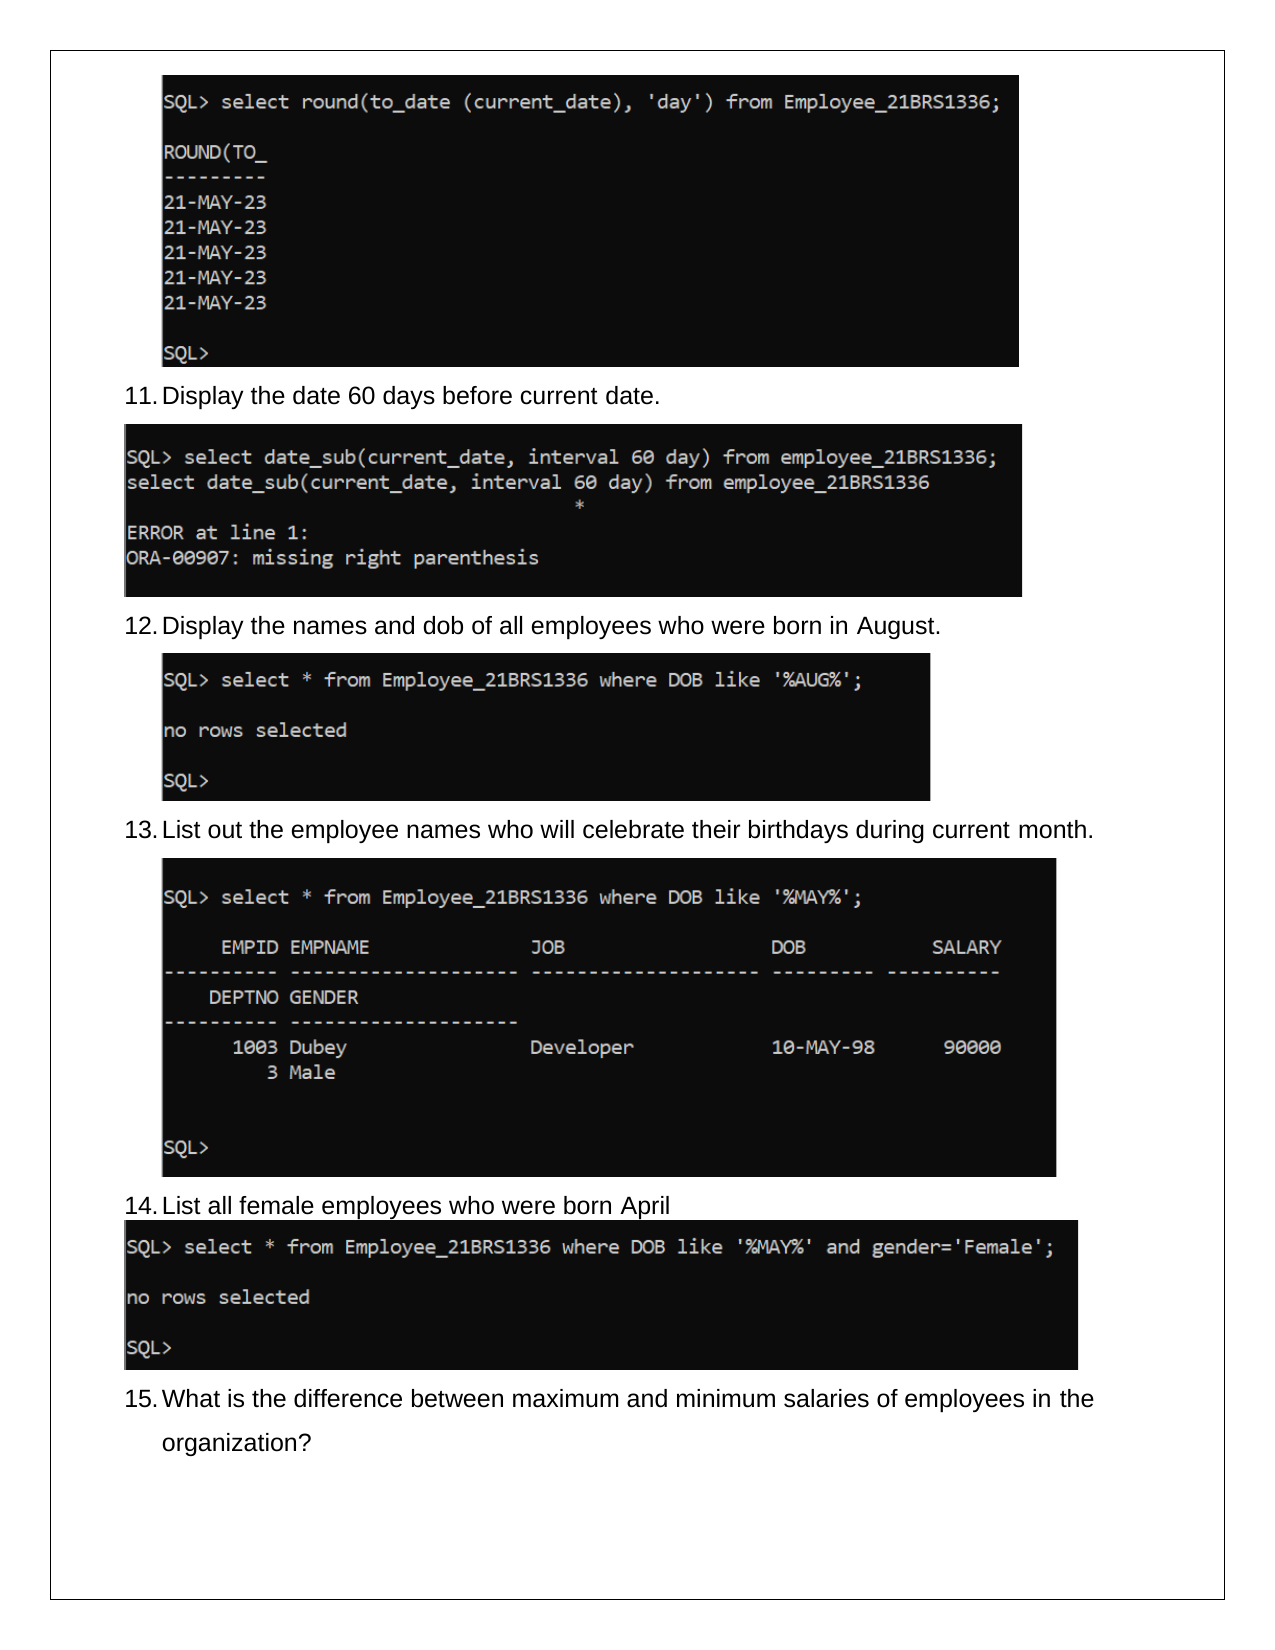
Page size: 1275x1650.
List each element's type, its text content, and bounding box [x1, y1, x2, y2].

list What is the difference between maximum and minimum salaries of employees in the organization? [124, 1384, 1165, 1456]
list Display the names and dob of all employees who were born in August. [124, 611, 1200, 639]
picture [124, 1220, 1079, 1370]
list List out the employee names who will celebrate their birthdays during current month. [124, 815, 1200, 844]
picture [161, 653, 931, 801]
list List all female employees who were born April [124, 1191, 1200, 1220]
picture [161, 75, 1019, 367]
picture [161, 858, 1057, 1177]
list Display the date 60 days before current date. [124, 381, 1200, 410]
picture [124, 424, 1023, 597]
